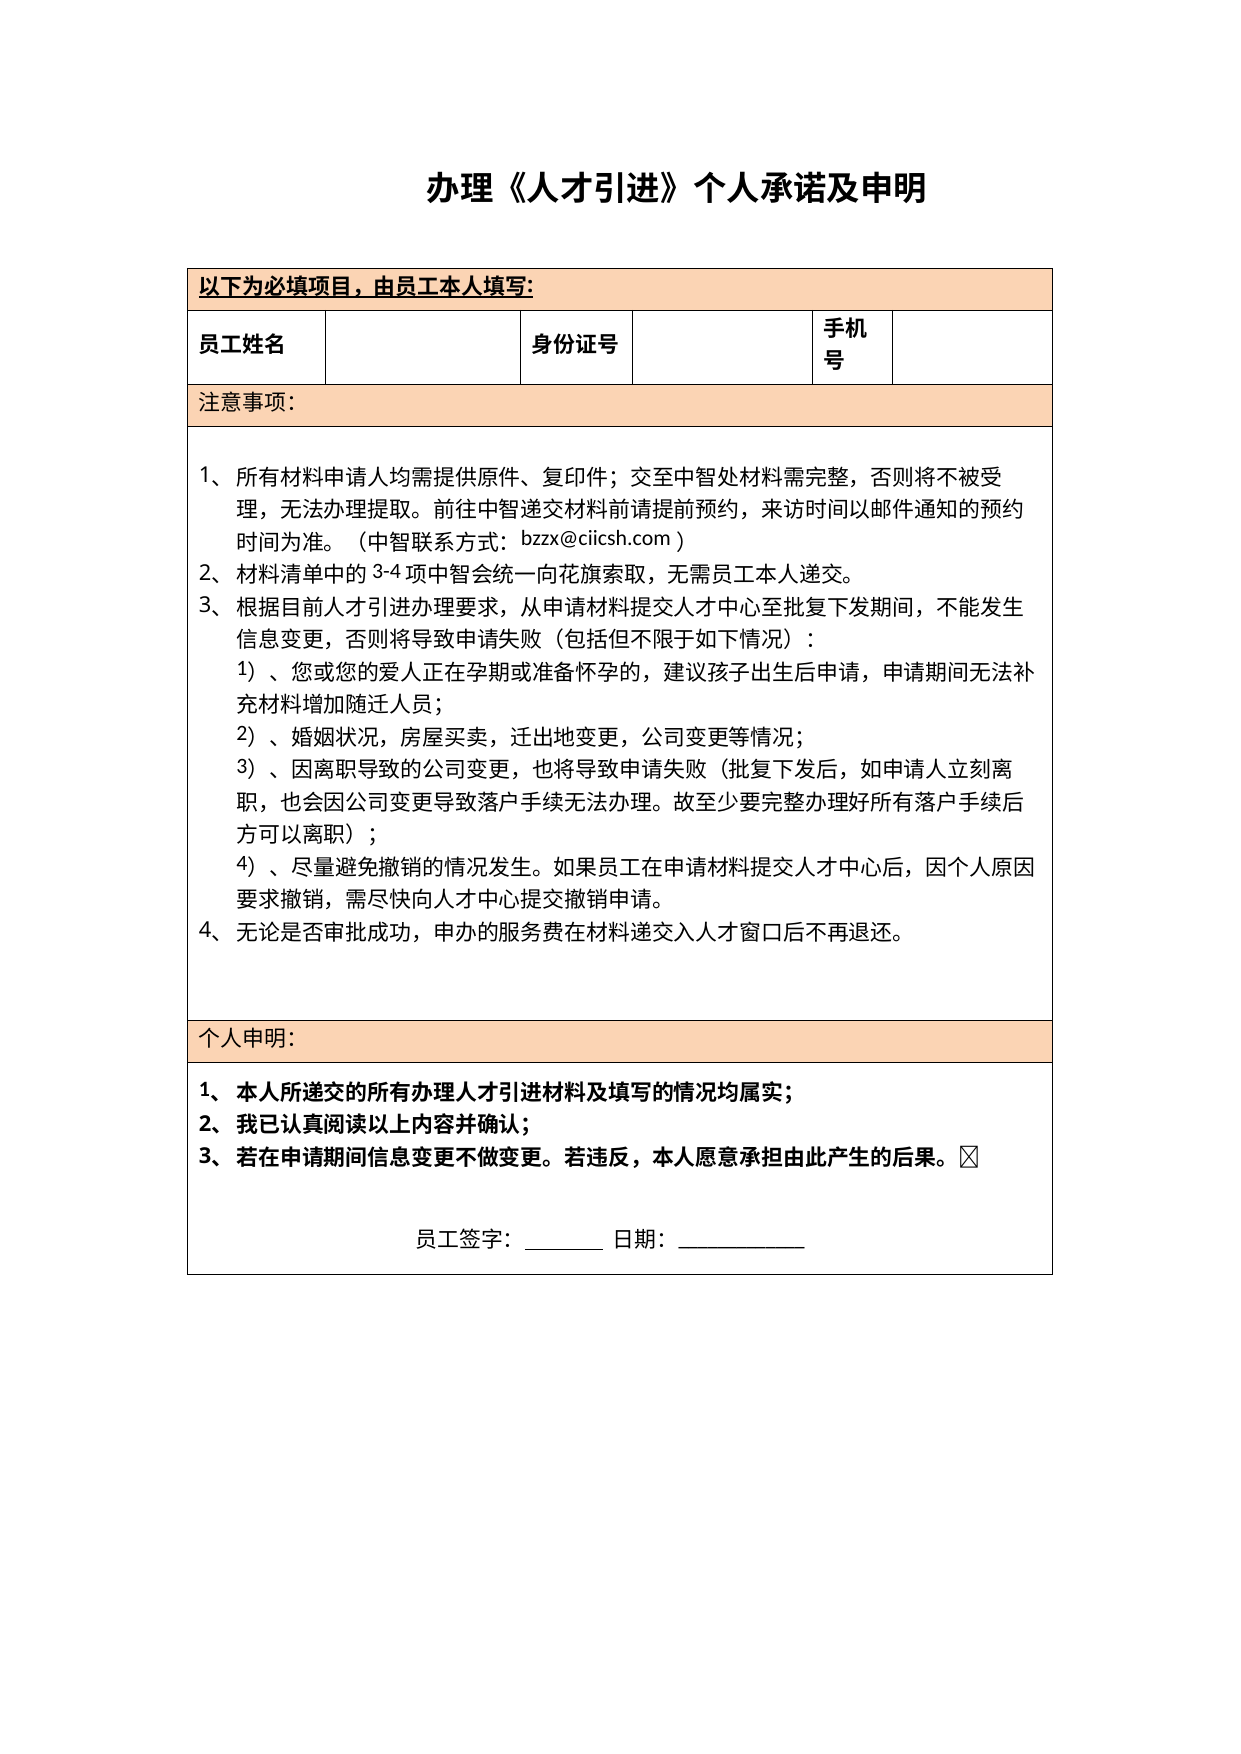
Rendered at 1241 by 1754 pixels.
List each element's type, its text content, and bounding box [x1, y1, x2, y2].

table_cell [633, 311, 812, 384]
table_cell 本人所递交的所有办理人才引进材料及填写的情况均属实； 我已认真阅读以上内容并确认； 若在申请期间信息变更不做变更。若违反，本人愿意承担由此产生的后果。󁄰 员工签字： 日期：_____________ [188, 1063, 1052, 1274]
table_cell [893, 311, 1052, 384]
table_cell 注意事项： [188, 385, 1052, 426]
table_cell 所有材料申请人均需提供原件、复印件；交至中智处材料需完整，否则将不被受理，无法办理提取。前往中智递交材料前请提前预约，来访时间以邮件通知的预约时间为准。（中智联系方式：bzzx@ciicsh.com ） 材料清单中的3-4项中智会统一向花旗索取，无需员工本人递交。 根据目前人才引进办理要求，从申请材料提交人才中心至批复下发期间，不能发生信息变更，否则将导致申请失败（包括但不限于如下情况）： 1）、您或您的爱人正在孕期或准备怀孕的，建议孩子出生后申请，申请期间无法补充材料增加随迁人员； 2）、婚姻状况，房屋买卖，迁出地变更，公司变更等情况； 3）、因离职导致的公司变更，也将导致申请失败（批复下发后，如申请人立刻离职，也会因公司变更导致落户手续无法办理。故至少要完整办理好所有落户手续后方可以离职）； 4）、尽量避免撤销的情况发生。如果员工在申请材料提交人才中心后，因个人原因要求撤销，需尽快向人才中心提交撤销申请。 无论是否审批成功，申办的服务费在材料递交入人才窗口后不再退还。 [188, 427, 1052, 1020]
table_cell [326, 311, 520, 384]
list 办理《人才引进》个人承诺及申明 [300, 162, 1053, 227]
table_header 以下为必填项目，由员工本人填写: [188, 269, 1052, 310]
table_cell 手机号 [813, 311, 892, 384]
table_cell 个人申明： [188, 1021, 1052, 1062]
table_cell 员工姓名 [188, 311, 325, 384]
table_cell 身份证号 [521, 311, 632, 384]
